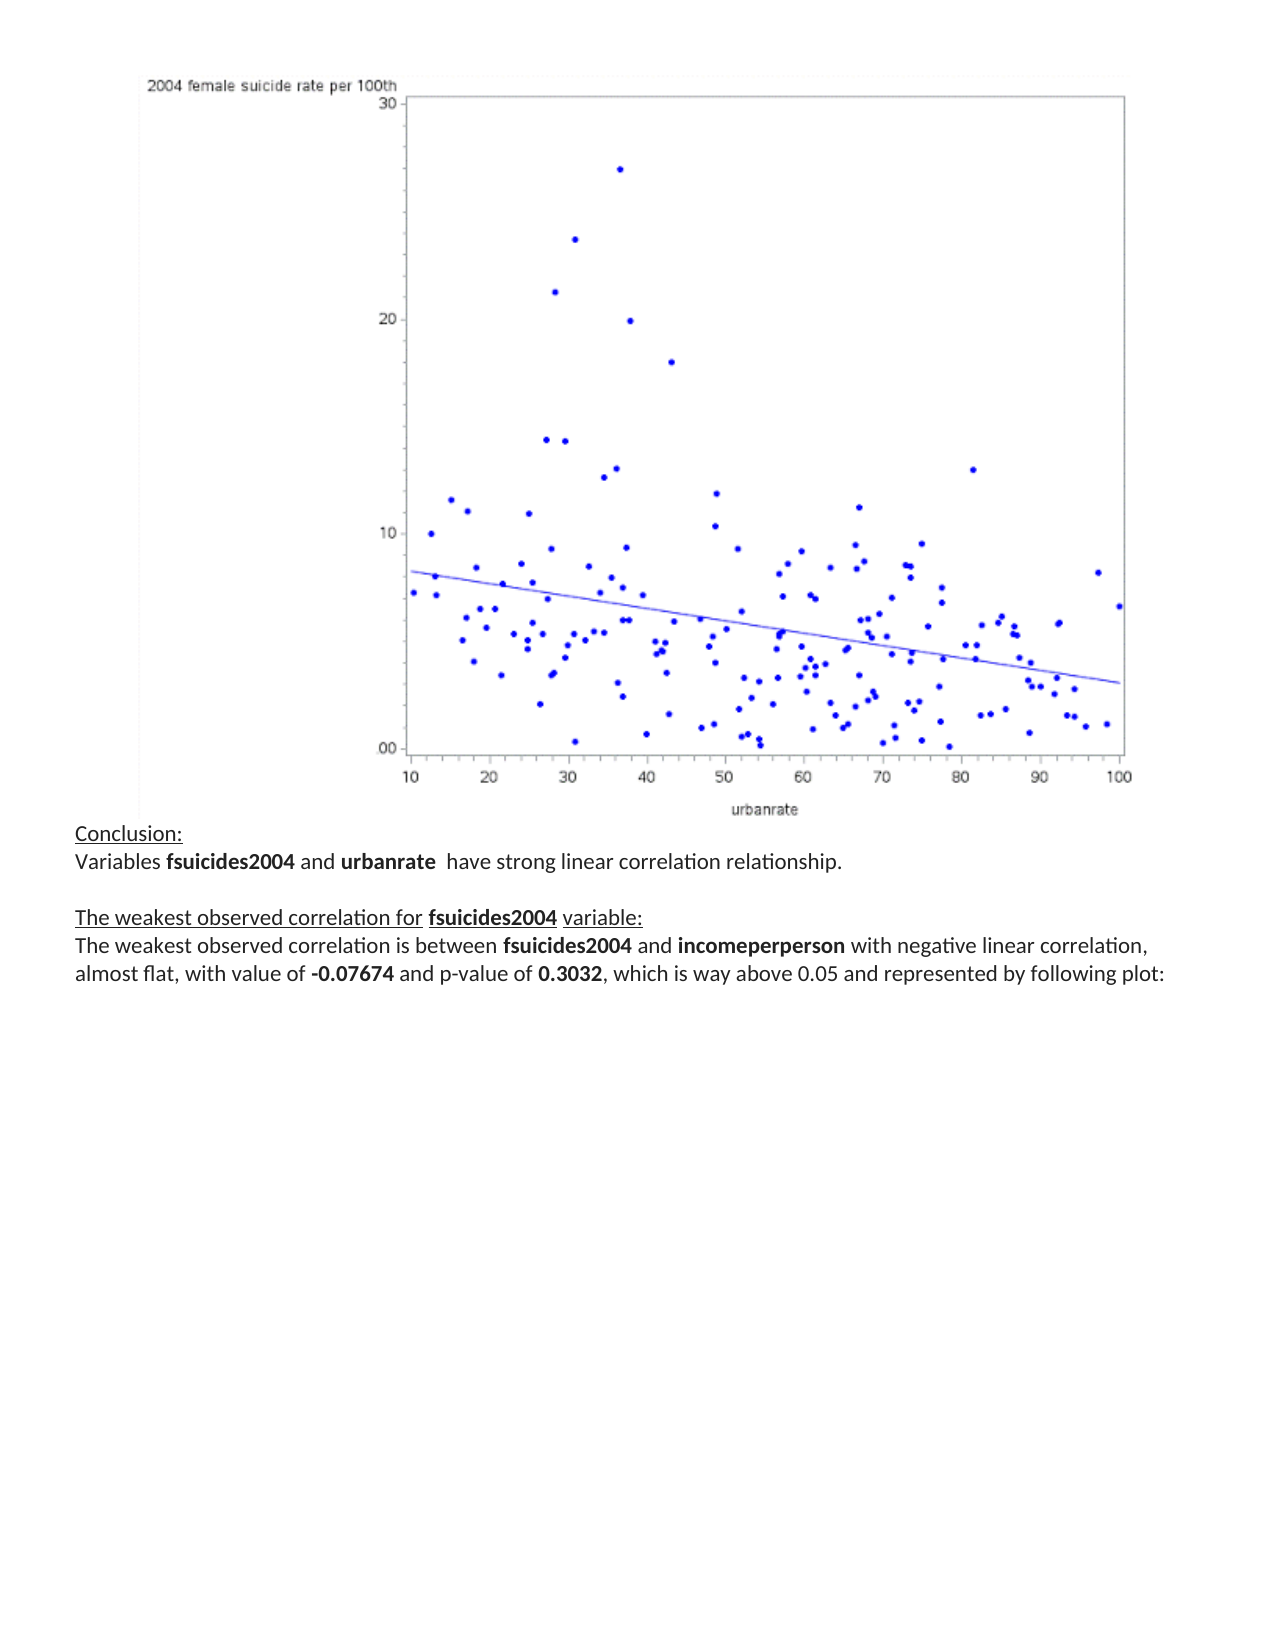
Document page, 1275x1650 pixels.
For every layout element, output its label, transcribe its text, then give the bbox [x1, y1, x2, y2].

picture [137, 75, 1138, 819]
text Conclusion: Variables fsuicides2004 and urbanrate have strong linear correlation relationship. The weakest observed correlation for fsuicides2004 variable: The weakest observed correlation is between fsuicides2004 and incomeperperson with negative linear correlation, almost flat, with value of -0.07674 and p-value of 0.3032, which is way above 0.05 and represented by following plot: [75, 819, 1200, 987]
